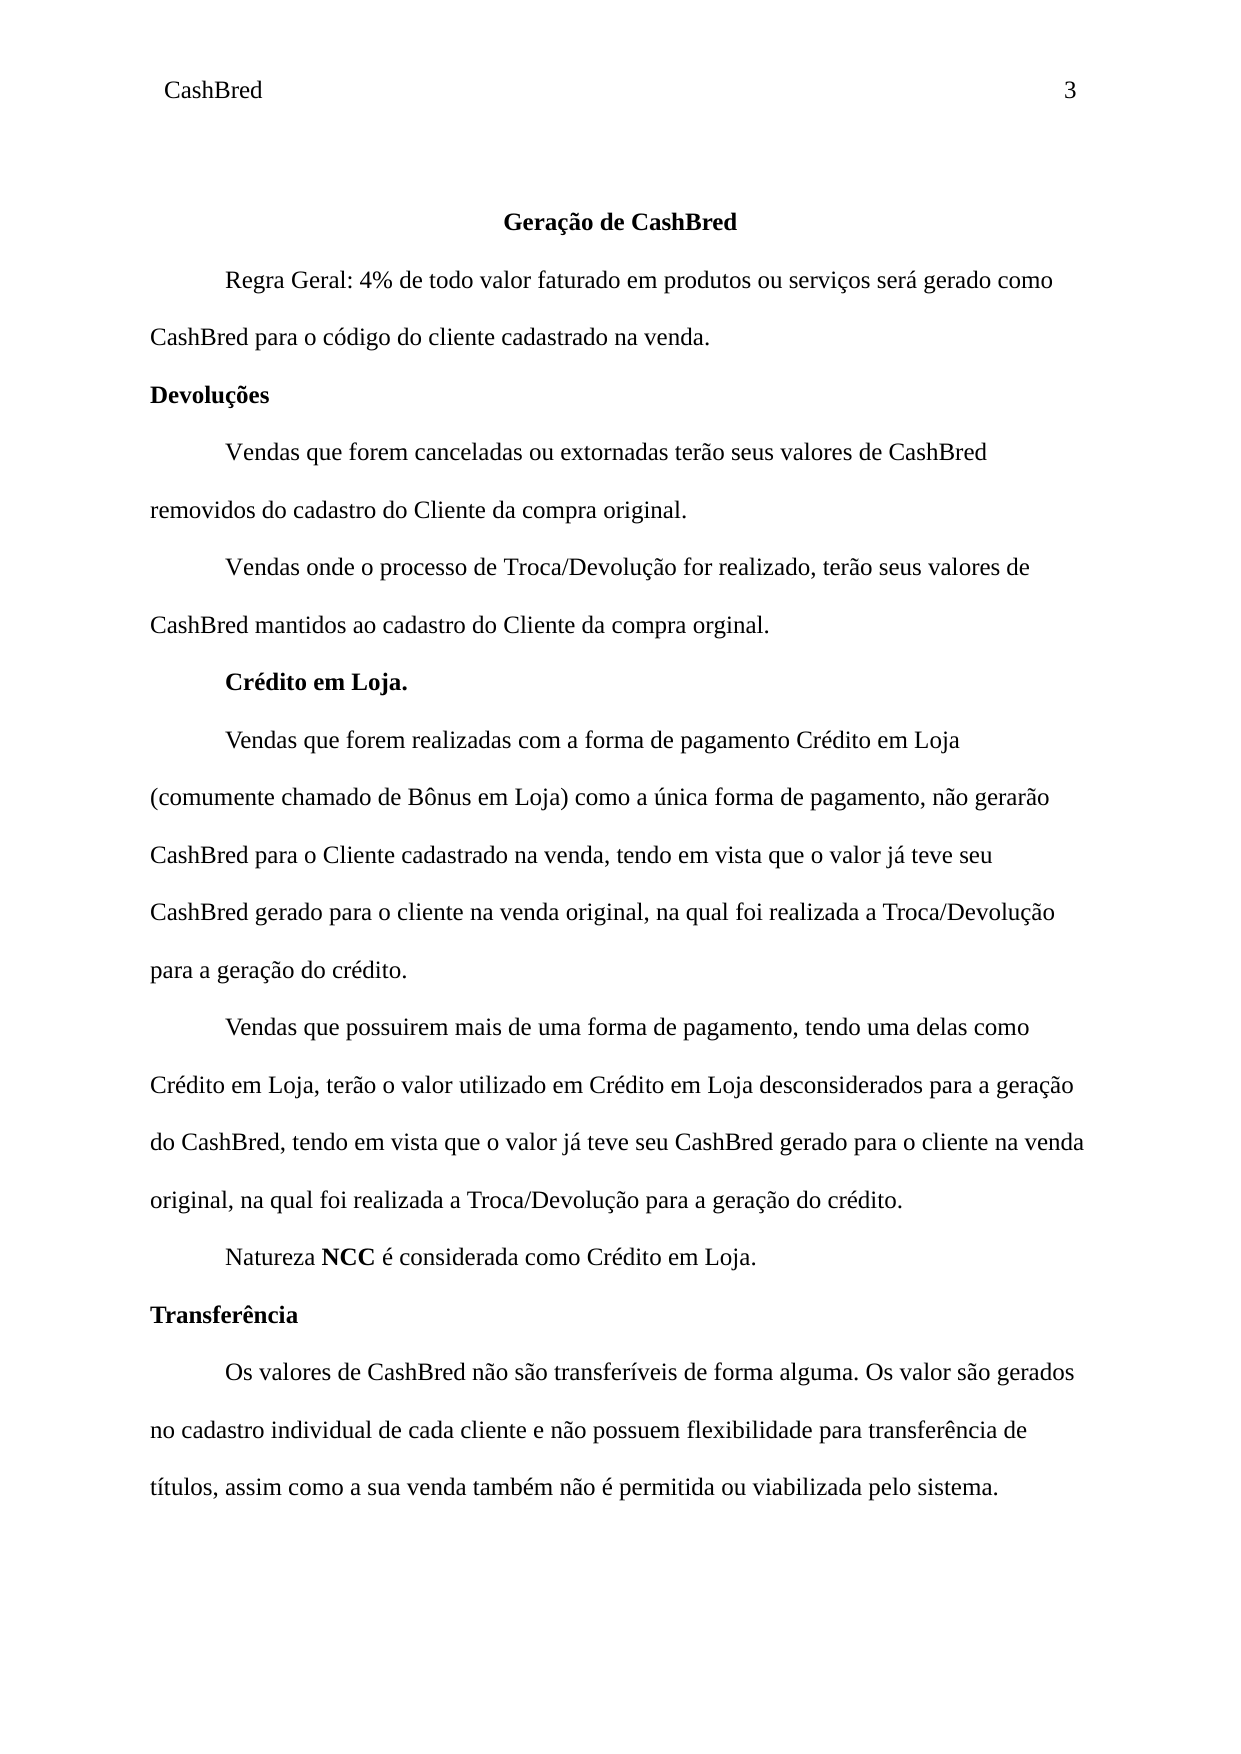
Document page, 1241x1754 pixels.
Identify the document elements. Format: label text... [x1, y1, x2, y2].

text Vendas que forem realizadas com a forma de pagamento Crédito em Loja (comumente chamado de Bônus em Loja) como a única forma de pagamento, não gerarão CashBred para o Cliente cadastrado na venda, tendo em vista que o valor já teve seu CashBred gerado para o cliente na venda original, na qual foi realizada a Troca/Devolução para a geração do crédito. [150, 725, 1090, 984]
subtitle Crédito em Loja. [150, 667, 1090, 696]
text Vendas que possuirem mais de uma forma de pagamento, tendo uma delas como Crédito em Loja, terão o valor utilizado em Crédito em Loja desconsiderados para a geração do CashBred, tendo em vista que o valor já teve seu CashBred gerado para o cliente na venda original, na qual foi realizada a Troca/Devolução para a geração do crédito. [150, 1012, 1090, 1214]
text Regra Geral: 4% de todo valor faturado em produtos ou serviços será gerado como CashBred para o código do cliente cadastrado na venda. [150, 265, 1090, 351]
subtitle Geração de CashBred [150, 207, 1090, 236]
text Vendas que forem canceladas ou extornadas terão seus valores de CashBred removidos do cadastro do Cliente da compra original. [150, 437, 1090, 524]
text Os valores de CashBred não são transferíveis de forma alguma. Os valor são gerados no cadastro individual de cada cliente e não possuem flexibilidade para transferência de títulos, assim como a sua venda também não é permitida ou viabilizada pelo sistema. [150, 1357, 1090, 1501]
subtitle Transferência [150, 1300, 1090, 1329]
subtitle Devoluções [150, 380, 1090, 409]
text Natureza NCC é considerada como Crédito em Loja. [150, 1242, 1090, 1271]
text Vendas onde o processo de Troca/Devolução for realizado, terão seus valores de CashBred mantidos ao cadastro do Cliente da compra orginal. [150, 552, 1090, 639]
